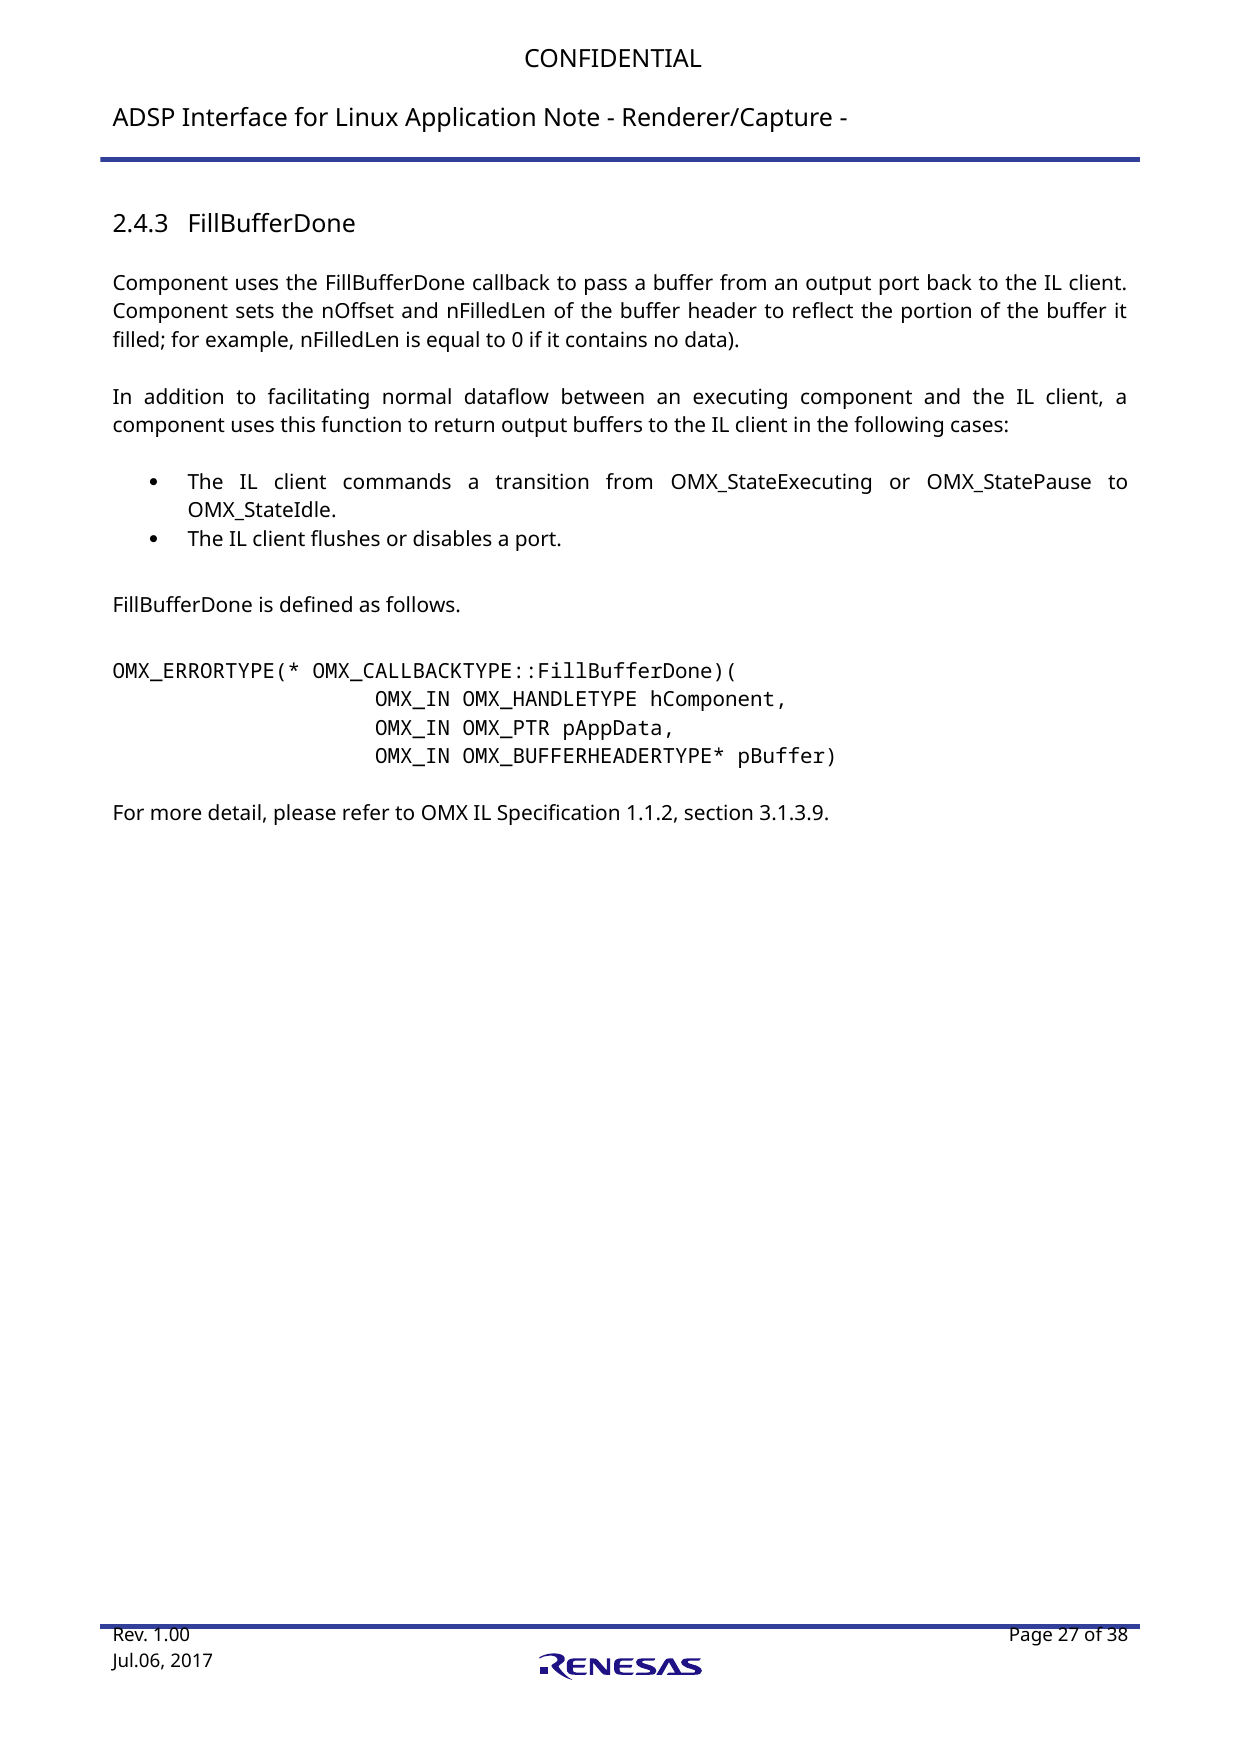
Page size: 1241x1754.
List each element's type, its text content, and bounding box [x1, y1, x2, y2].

text Component uses the FillBufferDone callback to pass a buffer from an output port back to the IL client. Component sets the nOffset and nFilledLen of the buffer header to reflect the portion of the buffer it filled; for example, nFilledLen is equal to 0 if it contains no data). [112, 268, 1128, 353]
list The IL client flushes or disables a port. [150, 524, 1128, 552]
text OMX_IN OMX_PTR pAppData, [287, 713, 1128, 741]
text OMX_IN OMX_BUFFERHEADERTYPE* pBuffer) [287, 741, 1128, 770]
text For more detail, please refer to OMX IL Specification 1.1.2, section 3.1.3.9. [112, 798, 1128, 827]
subtitle FillBufferDone [112, 206, 1107, 240]
text OMX_ERRORTYPE(* OMX_CALLBACKTYPE::FillBufferDone)( [112, 656, 1128, 684]
text FillBufferDone is defined as follows. [112, 581, 1128, 618]
text OMX_IN OMX_HANDLETYPE hComponent, [287, 684, 1128, 713]
list The IL client commands a transition from OMX_StateExecuting or OMX_StatePause to OMX_StateIdle. [150, 467, 1128, 524]
text In addition to facilitating normal dataflow between an executing component and the IL client, a component uses this function to return output buffers to the IL client in the following cases: [112, 382, 1128, 439]
